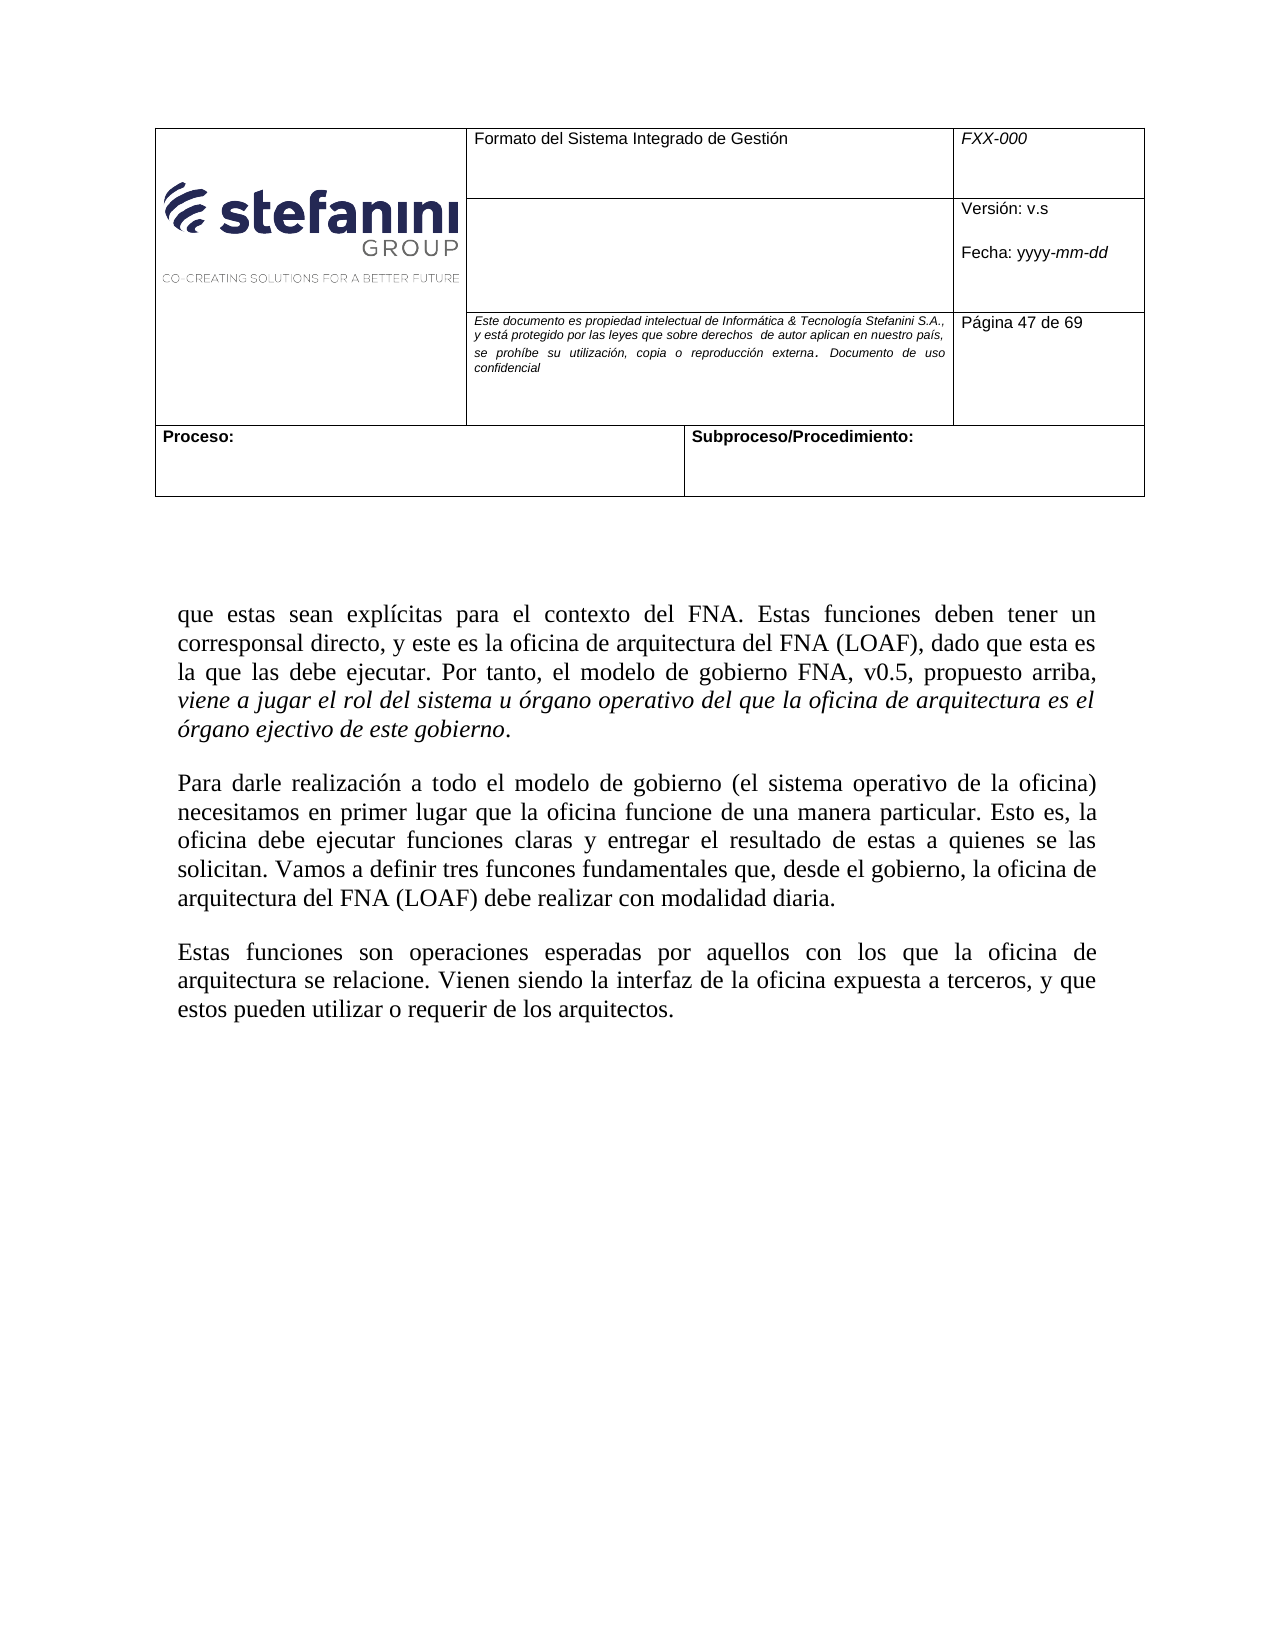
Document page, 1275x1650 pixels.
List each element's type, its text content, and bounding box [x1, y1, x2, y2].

picture [162, 182, 460, 286]
text Las condiciones preexistentes en el FNA indicadas arriba definen el contexto en el cual debe operar, y el que hay que enfrentar con el nuevo gobierno SOA del FNA, versión 0.5. Para enfrentar este contexto requerimos antes lo que llamaremos funciones del gobierno, y que estas sean explícitas para el contexto del FNA. Estas funciones deben tener un corresponsal directo, y este es la oficina de arquitectura del FNA (LOAF), dado que esta es la que las debe ejecutar. Por tanto, el modelo de gobierno FNA, v0.5, propuesto arriba, viene a jugar el rol del sistema u órgano operativo del que la oficina de arquitectura es el órgano ejectivo de este gobierno. [177, 599, 1098, 743]
text Estas funciones son operaciones esperadas por aquellos con los que la oficina de arquitectura se relacione. Vienen siendo la interfaz de la oficina expuesta a terceros, y que estos pueden utilizar o requerir de los arquitectos. [177, 937, 1098, 1023]
text Para darle realización a todo el modelo de gobierno (el sistema operativo de la oficina) necesitamos en primer lugar que la oficina funcione de una manera particular. Esto es, la oficina debe ejecutar funciones claras y entregar el resultado de estas a quienes se las solicitan. Vamos a definir tres funcones fundamentales que, desde el gobierno, la oficina de arquitectura del FNA (LOAF) debe realizar con modalidad diaria. [177, 768, 1098, 912]
